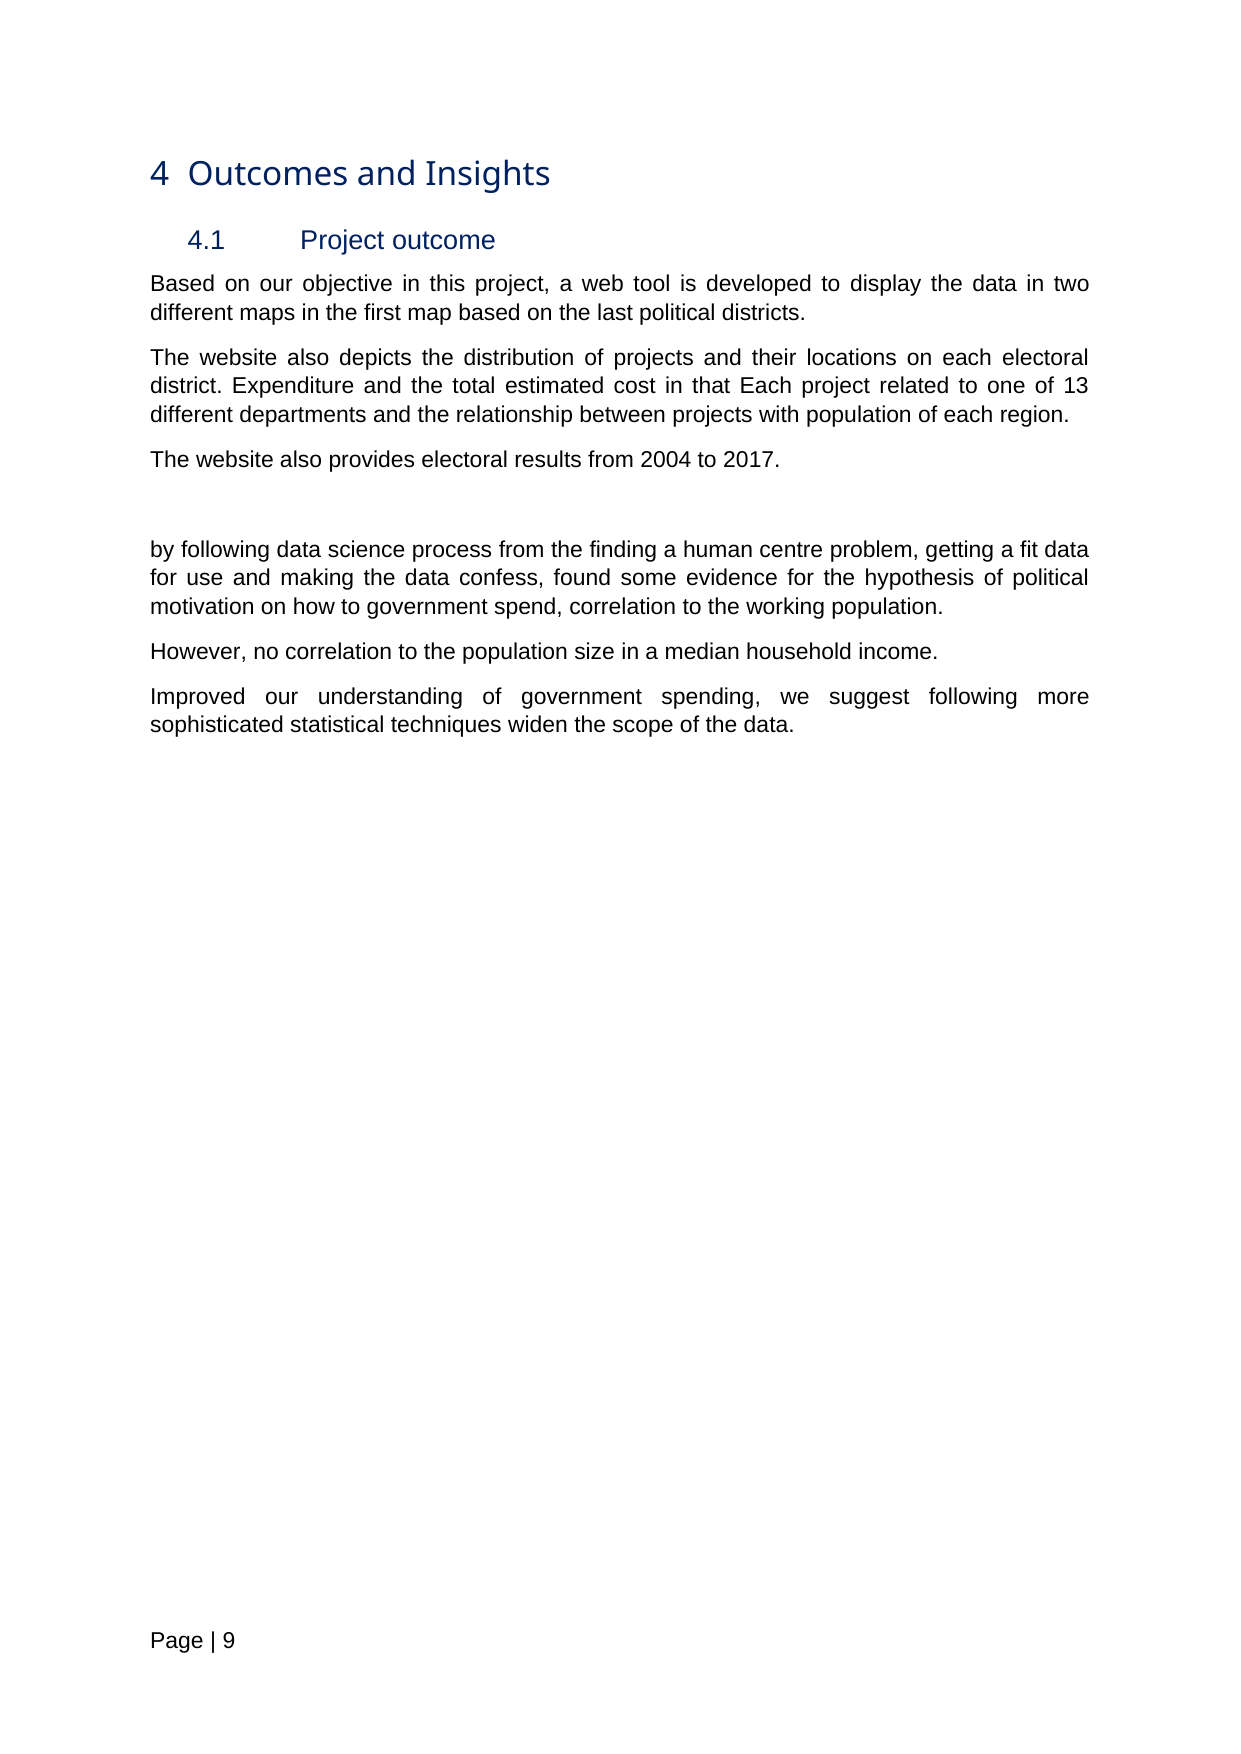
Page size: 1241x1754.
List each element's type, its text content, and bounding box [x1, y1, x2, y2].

text However, no correlation to the population size in a median household income. [150, 638, 1090, 664]
subtitle Outcomes and Insights [150, 150, 1090, 195]
text by following data science process from the finding a human centre problem, getting a fit data for use and making the data confess, found some evidence for the hypothesis of political motivation on how to government spend, correlation to the working population. [150, 536, 1090, 619]
text Improved our understanding of government spending, we suggest following more sophisticated statistical techniques widen the scope of the data. [150, 683, 1090, 738]
text Based on our objective in this project, a web tool is developed to display the data in two different maps in the first map based on the last political districts. [150, 270, 1090, 325]
text The website also provides electoral results from 2004 to 2017. [150, 446, 1090, 472]
text The website also depicts the distribution of projects and their locations on each electoral district. Expenditure and the total estimated cost in that Each project related to one of 13 different departments and the relationship between projects with population of each region. [150, 344, 1090, 427]
subtitle Project outcome [187, 224, 1090, 255]
